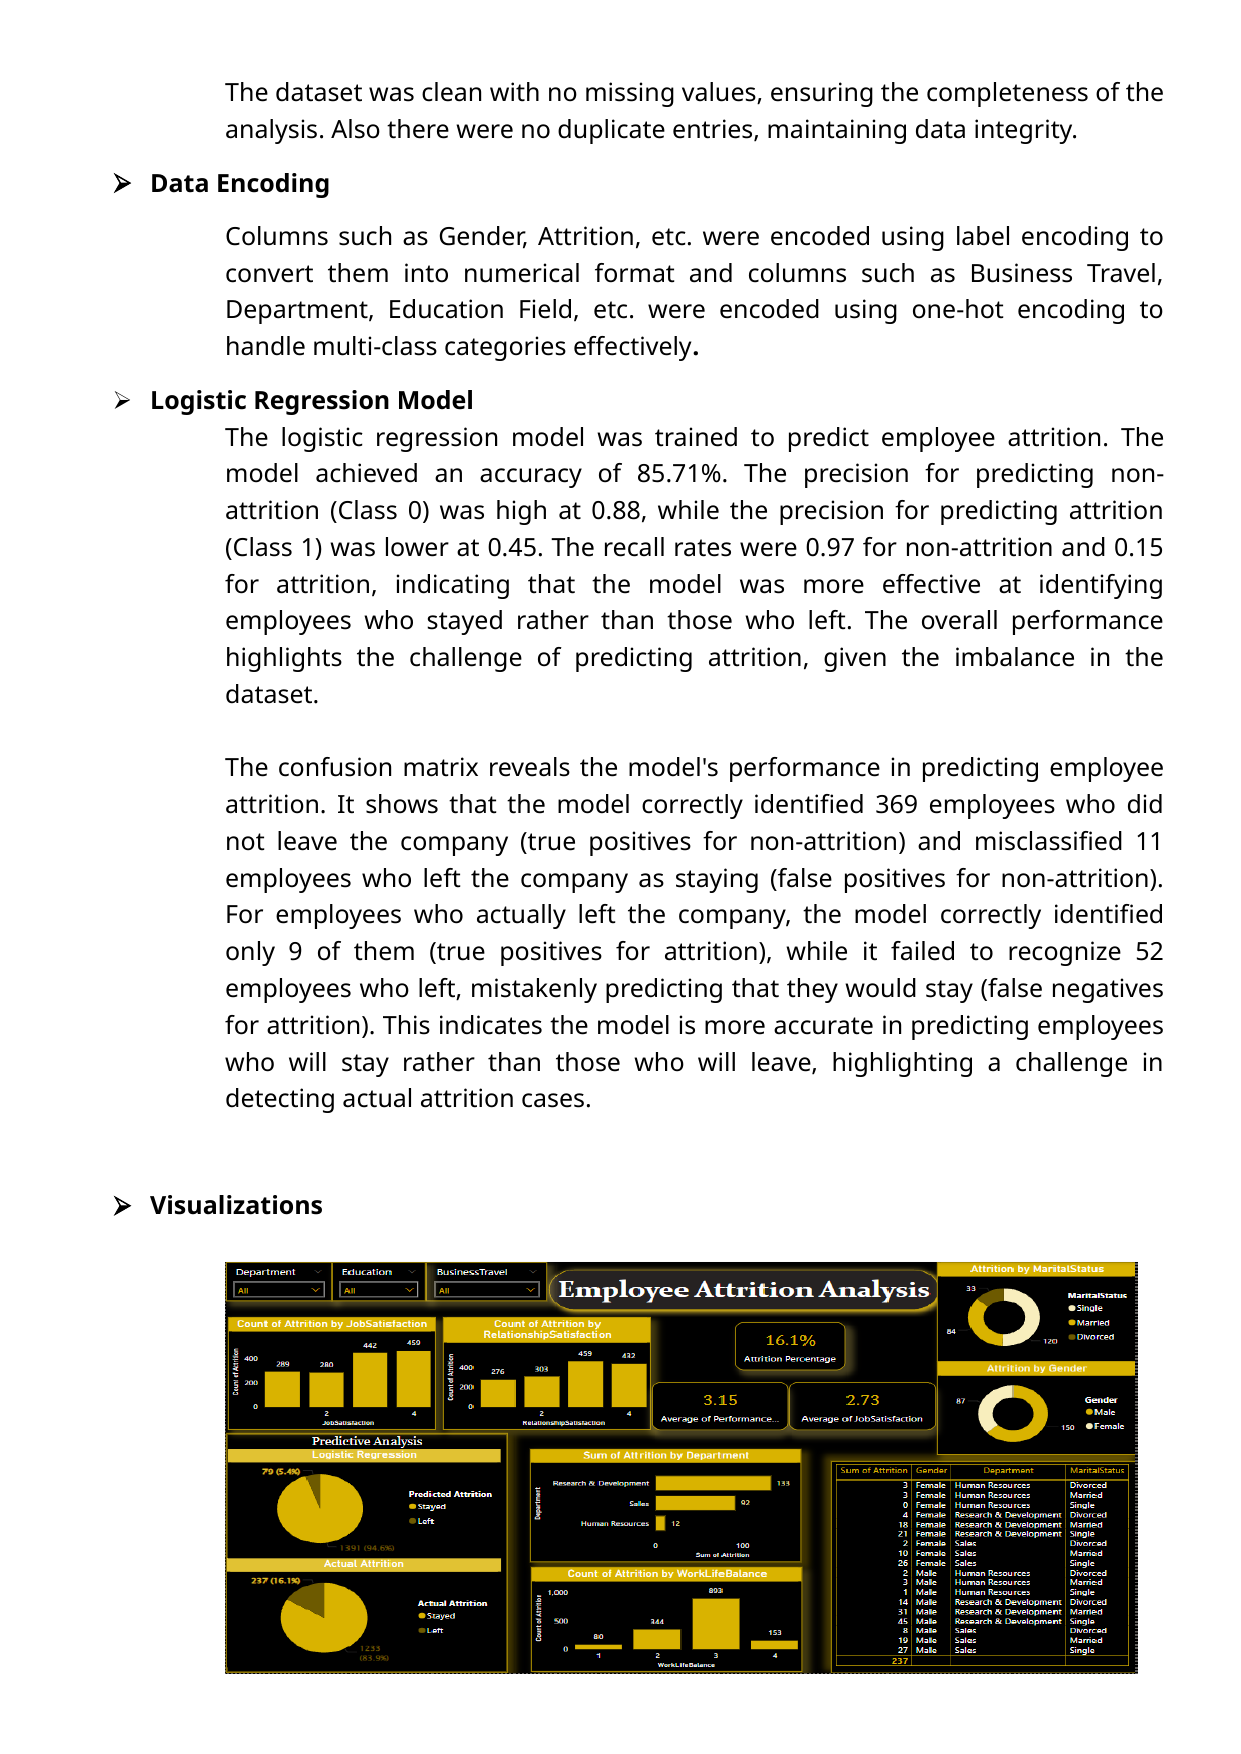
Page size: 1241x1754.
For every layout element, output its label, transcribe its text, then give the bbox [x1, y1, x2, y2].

list Data Encoding [112, 165, 1165, 199]
text The dataset was clean with no missing values, ensuring the completeness of the analysis. Also there were no duplicate entries, maintaining data integrity. [225, 75, 1165, 146]
list Logistic Regression Model [112, 382, 1165, 416]
list Visualizations [112, 1188, 1165, 1222]
text Columns such as Gender, Attrition, etc. were encoded using label encoding to convert them into numerical format and columns such as Business Travel, Department, Education Field, etc. were encoded using one-hot encoding to handle multi-class categories effectively. [225, 219, 1165, 363]
picture [225, 1261, 1138, 1674]
list The logistic regression model was trained to predict employee attrition. The model achieved an accuracy of 85.71%. The precision for predicting non-attrition (Class 0) was high at 0.88, while the precision for predicting attrition (Class 1) was lower at 0.45. The recall rates were 0.97 for non-attrition and 0.15 for attrition, indicating that the model was more effective at identifying employees who stayed rather than those who left. The overall performance highlights the challenge of predicting attrition, given the imbalance in the dataset. [225, 419, 1165, 711]
list The confusion matrix reveals the model's performance in predicting employee attrition. It shows that the model correctly identified 369 employees who did not leave the company (true positives for non-attrition) and misclassified 11 employees who left the company as staying (false positives for non-attrition). For employees who actually left the company, the model correctly identified only 9 of them (true positives for attrition), while it failed to recognize 52 employees who left, mistakenly predicting that they would stay (false negatives for attrition). This indicates the model is more accurate in predicting employees who will stay rather than those who will leave, highlighting a challenge in detecting actual attrition cases. [225, 750, 1165, 1115]
